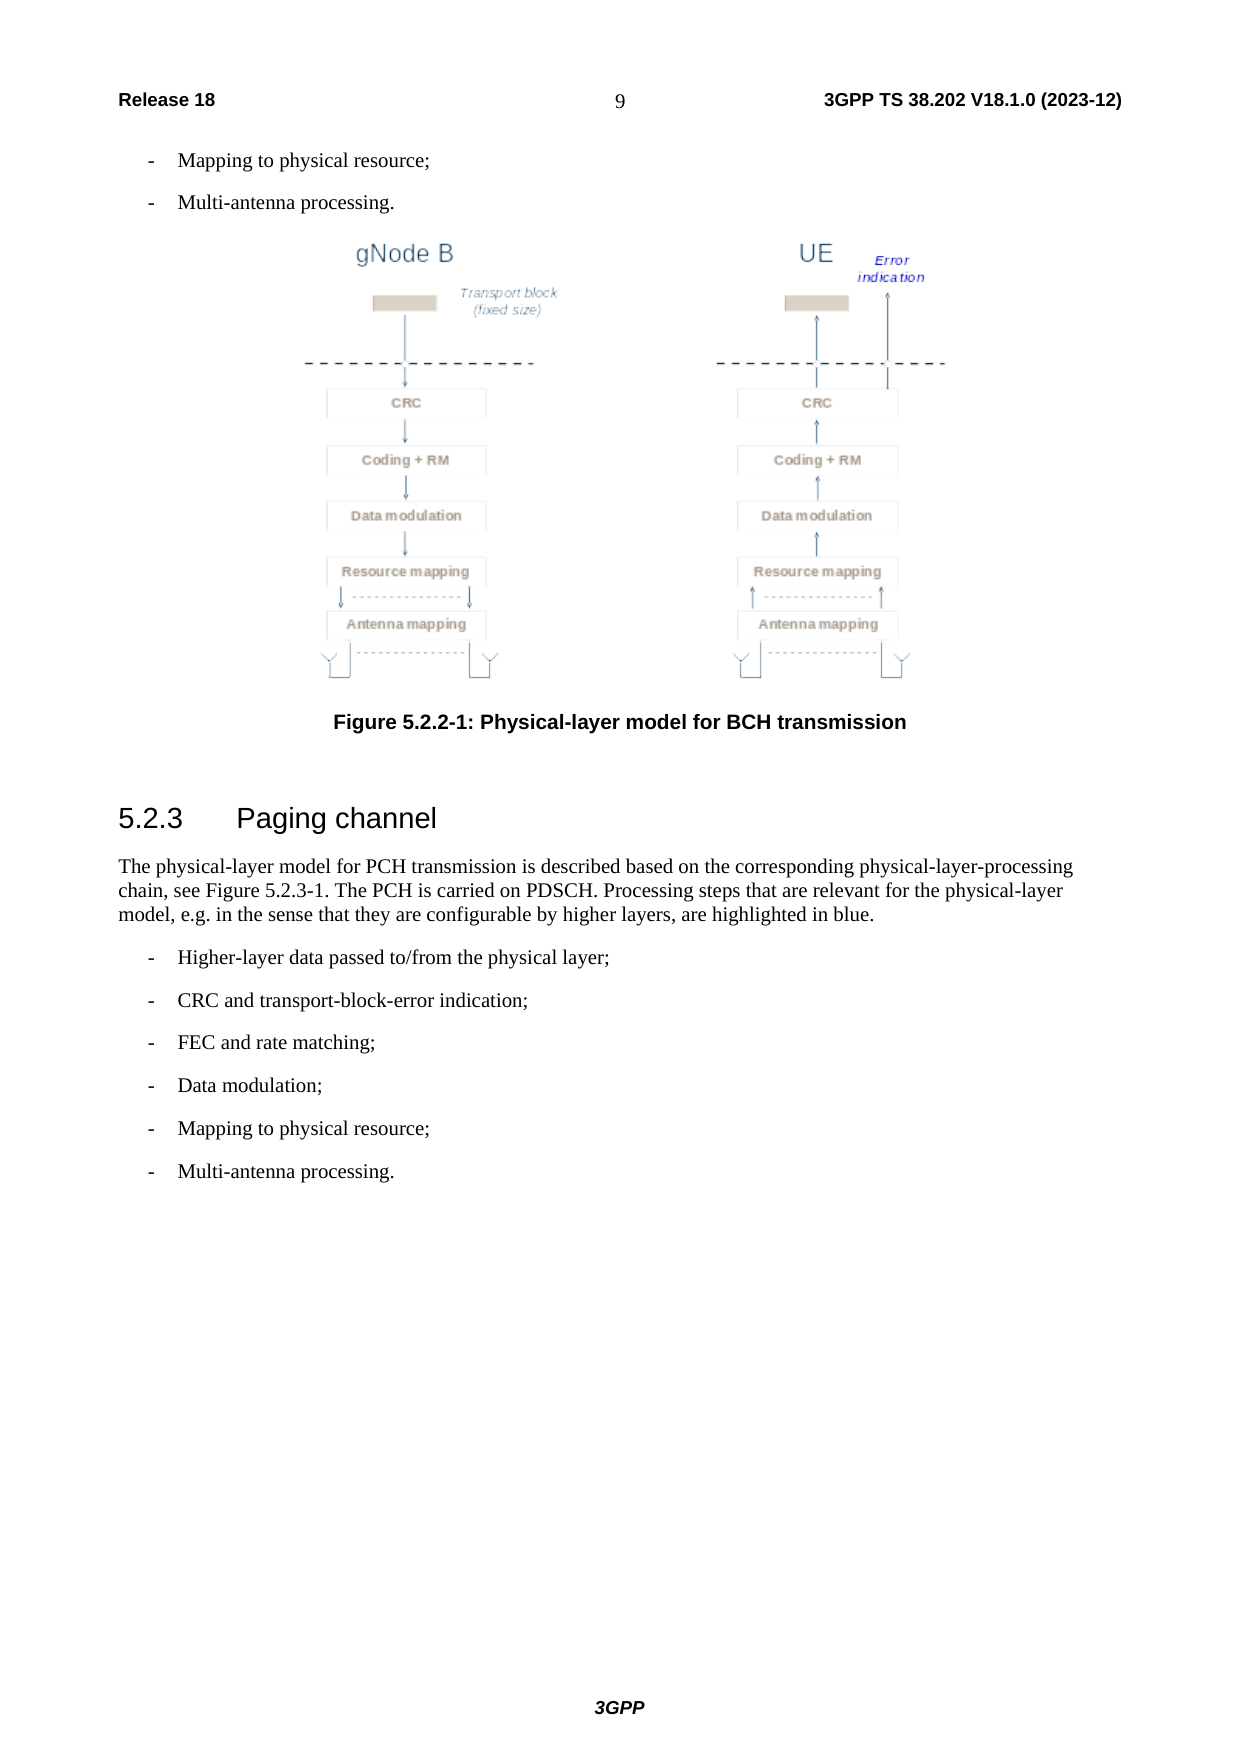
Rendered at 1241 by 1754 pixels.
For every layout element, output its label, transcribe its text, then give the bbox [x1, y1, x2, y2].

text - Mapping to physical resource; [148, 147, 1122, 172]
subtitle 5.2.3 Paging channel [118, 801, 1122, 835]
text - Multi-antenna processing. [148, 190, 1122, 214]
text - Mapping to physical resource; [148, 1116, 1122, 1140]
text - CRC and transport-block-error indication; [148, 987, 1122, 1012]
text - Data modulation; [148, 1073, 1122, 1097]
text The physical-layer model for PCH transmission is described based on the corresponding physical-layer-processing chain, see Figure 5.2.3-1. The PCH is carried on PDSCH. Processing steps that are relevant for the physical-layer model, e.g. in the sense that they are configurable by higher layers, are highlighted in blue. [118, 854, 1122, 926]
text - Multi-antenna processing. [148, 1159, 1122, 1183]
text - Higher-layer data passed to/from the physical layer; [148, 945, 1122, 969]
text - FEC and rate matching; [148, 1030, 1122, 1054]
text Figure 5.2.2-1: Physical-layer model for BCH transmission [118, 710, 1122, 734]
